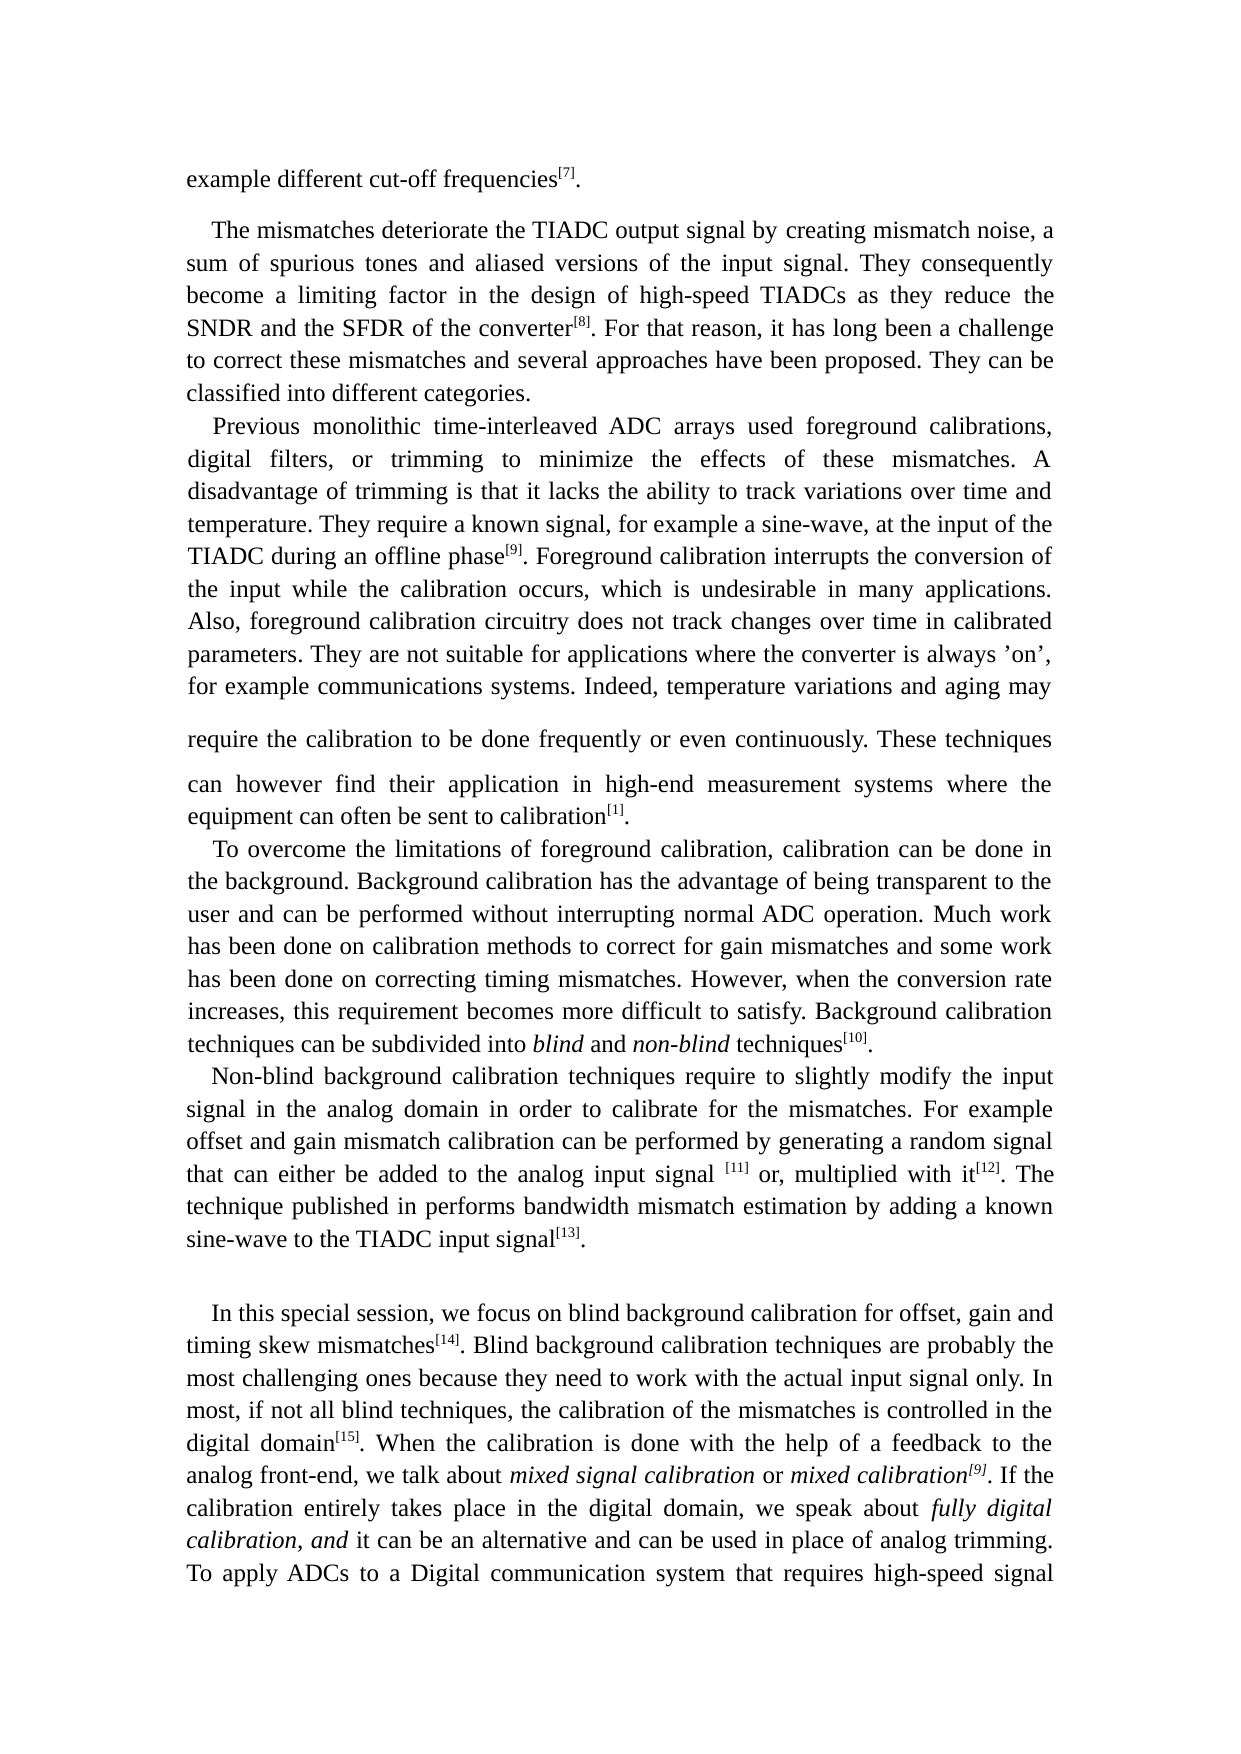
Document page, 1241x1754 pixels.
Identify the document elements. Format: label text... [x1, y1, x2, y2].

text To overcome the limitations of foreground calibration, calibration can be done in the background. Background calibration has the advantage of being transparent to the user and can be performed without interrupting normal ADC operation. Much work has been done on calibration methods to correct for gain mismatches and some work has been done on correcting timing mismatches. However, when the conversion rate increases, this requirement becomes more difficult to satisfy. Background calibration techniques can be subdivided into blind and non-blind techniques[10]. [187, 832, 1053, 1059]
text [186, 1296, 1054, 1589]
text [186, 162, 1054, 194]
text The mismatches deteriorate the TIADC output signal by creating mismatch noise, a sum of spurious tones and aliased versions of the input signal. They consequently become a limiting factor in the design of high-speed TIADCs as they reduce the SNDR and the SFDR of the converter[8]. For that reason, it has long been a challenge to correct these mismatches and several approaches have been proposed. They can be classified into different categories. [186, 213, 1054, 408]
text Previous monolithic time-interleaved ADC arrays used foreground calibrations, digital filters, or trimming to minimize the effects of these mismatches. A disadvantage of trimming is that it lacks the ability to track variations over time and temperature. They require a known signal, for example a sine-wave, at the input of the TIADC during an offline phase[9]. Foreground calibration interrupts the conversion of the input while the calibration occurs, which is undesirable in many applications. Also, foreground calibration circuitry does not track changes over time in calibrated parameters. They are not suitable for applications where the converter is always ’on’, for example communications systems. Indeed, temperature variations and aging may require the calibration to be done frequently or even continuously. These techniques can however find their application in high-end measurement systems where the equipment can often be sent to calibration[1]. [187, 409, 1053, 832]
text Non-blind background calibration techniques require to slightly modify the input signal in the analog domain in order to calibrate for the mismatches. For example offset and gain mismatch calibration can be performed by generating a random signal that can either be added to the analog input signal [11] or, multiplied with it[12]. The technique published in performs bandwidth mismatch estimation by adding a known sine-wave to the TIADC input signal[13]. [186, 1059, 1054, 1254]
